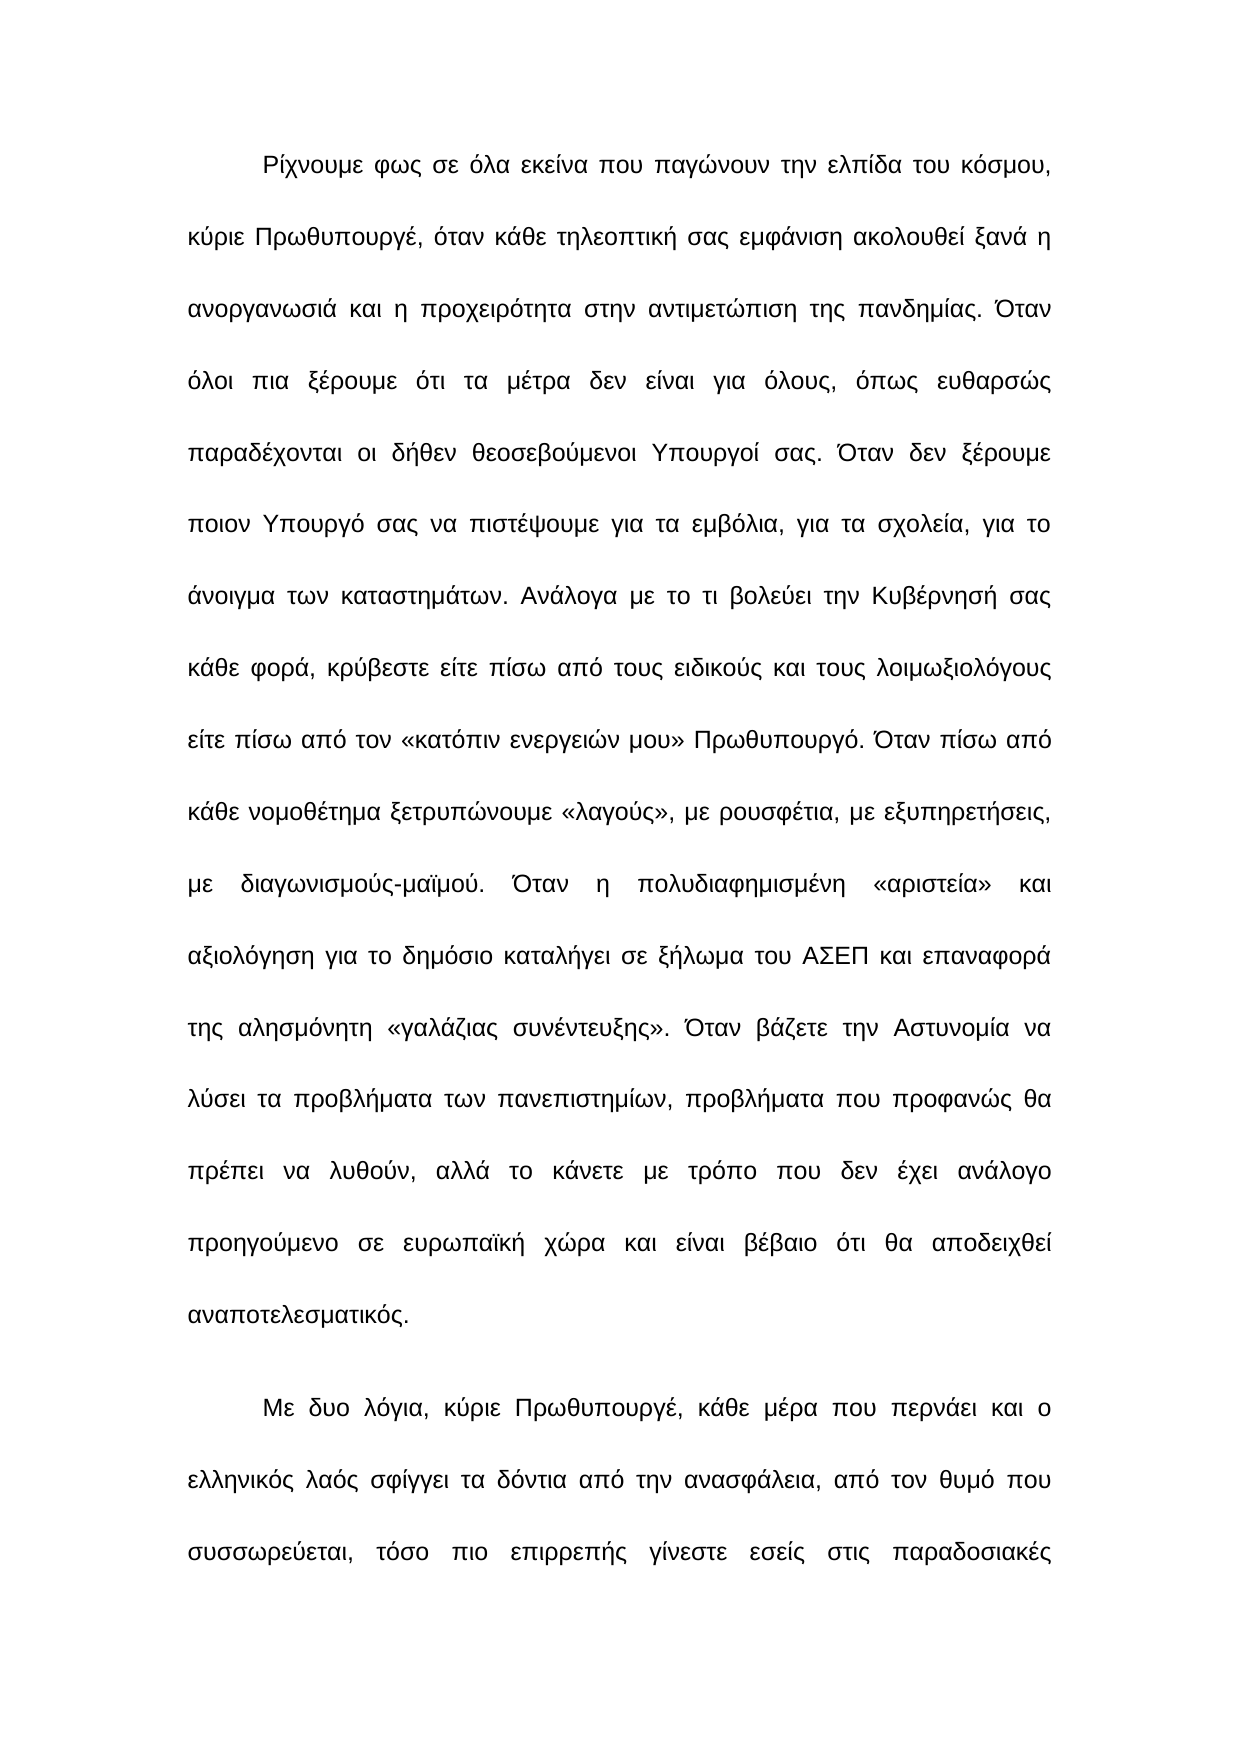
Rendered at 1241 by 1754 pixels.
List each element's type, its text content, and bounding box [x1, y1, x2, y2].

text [187, 1393, 1053, 1565]
text Ρίχνουμε φως σε όλα εκείνα που παγώνουν την ελπίδα του κόσμου, κύριε Πρωθυπουργέ, όταν κάθε τηλεοπτική σας εμφάνιση ακολουθεί ξανά η ανοργανωσιά και η προχειρότητα στην αντιμετώπιση της πανδημίας. Όταν όλοι πια ξέρουμε ότι τα μέτρα δεν είναι για όλους, όπως ευθαρσώς παραδέχονται οι δήθεν θεοσεβούμενοι Υπουργοί σας. Όταν δεν ξέρουμε ποιον Υπουργό σας να πιστέψουμε για τα εμβόλια, για τα σχολεία, για το άνοιγμα των καταστημάτων. Ανάλογα με το τι βολεύει την Κυβέρνησή σας κάθε φορά, κρύβεστε είτε πίσω από τους ειδικούς και τους λοιμωξιολόγους είτε πίσω από τον «κατόπιν ενεργειών μου» Πρωθυπουργό. Όταν πίσω από κάθε νομοθέτημα ξετρυπώνουμε «λαγούς», με ρουσφέτια, με εξυπηρετήσεις, με διαγωνισμούς-μαϊμού. Όταν η πολυδιαφημισμένη «αριστεία» και αξιολόγηση για το δημόσιο καταλήγει σε ξήλωμα του ΑΣΕΠ και επαναφορά της αλησμόνητη «γαλάζιας συνέντευξης». Όταν βάζετε την Αστυνομία να λύσει τα προβλήματα των πανεπιστημίων, προβλήματα που προφανώς θα πρέπει να λυθούν, αλλά το κάνετε με τρόπο που δεν έχει ανάλογο προηγούμενο σε ευρωπαϊκή χώρα και είναι βέβαιο ότι θα αποδειχθεί αναποτελεσματικός. [187, 150, 1053, 1329]
